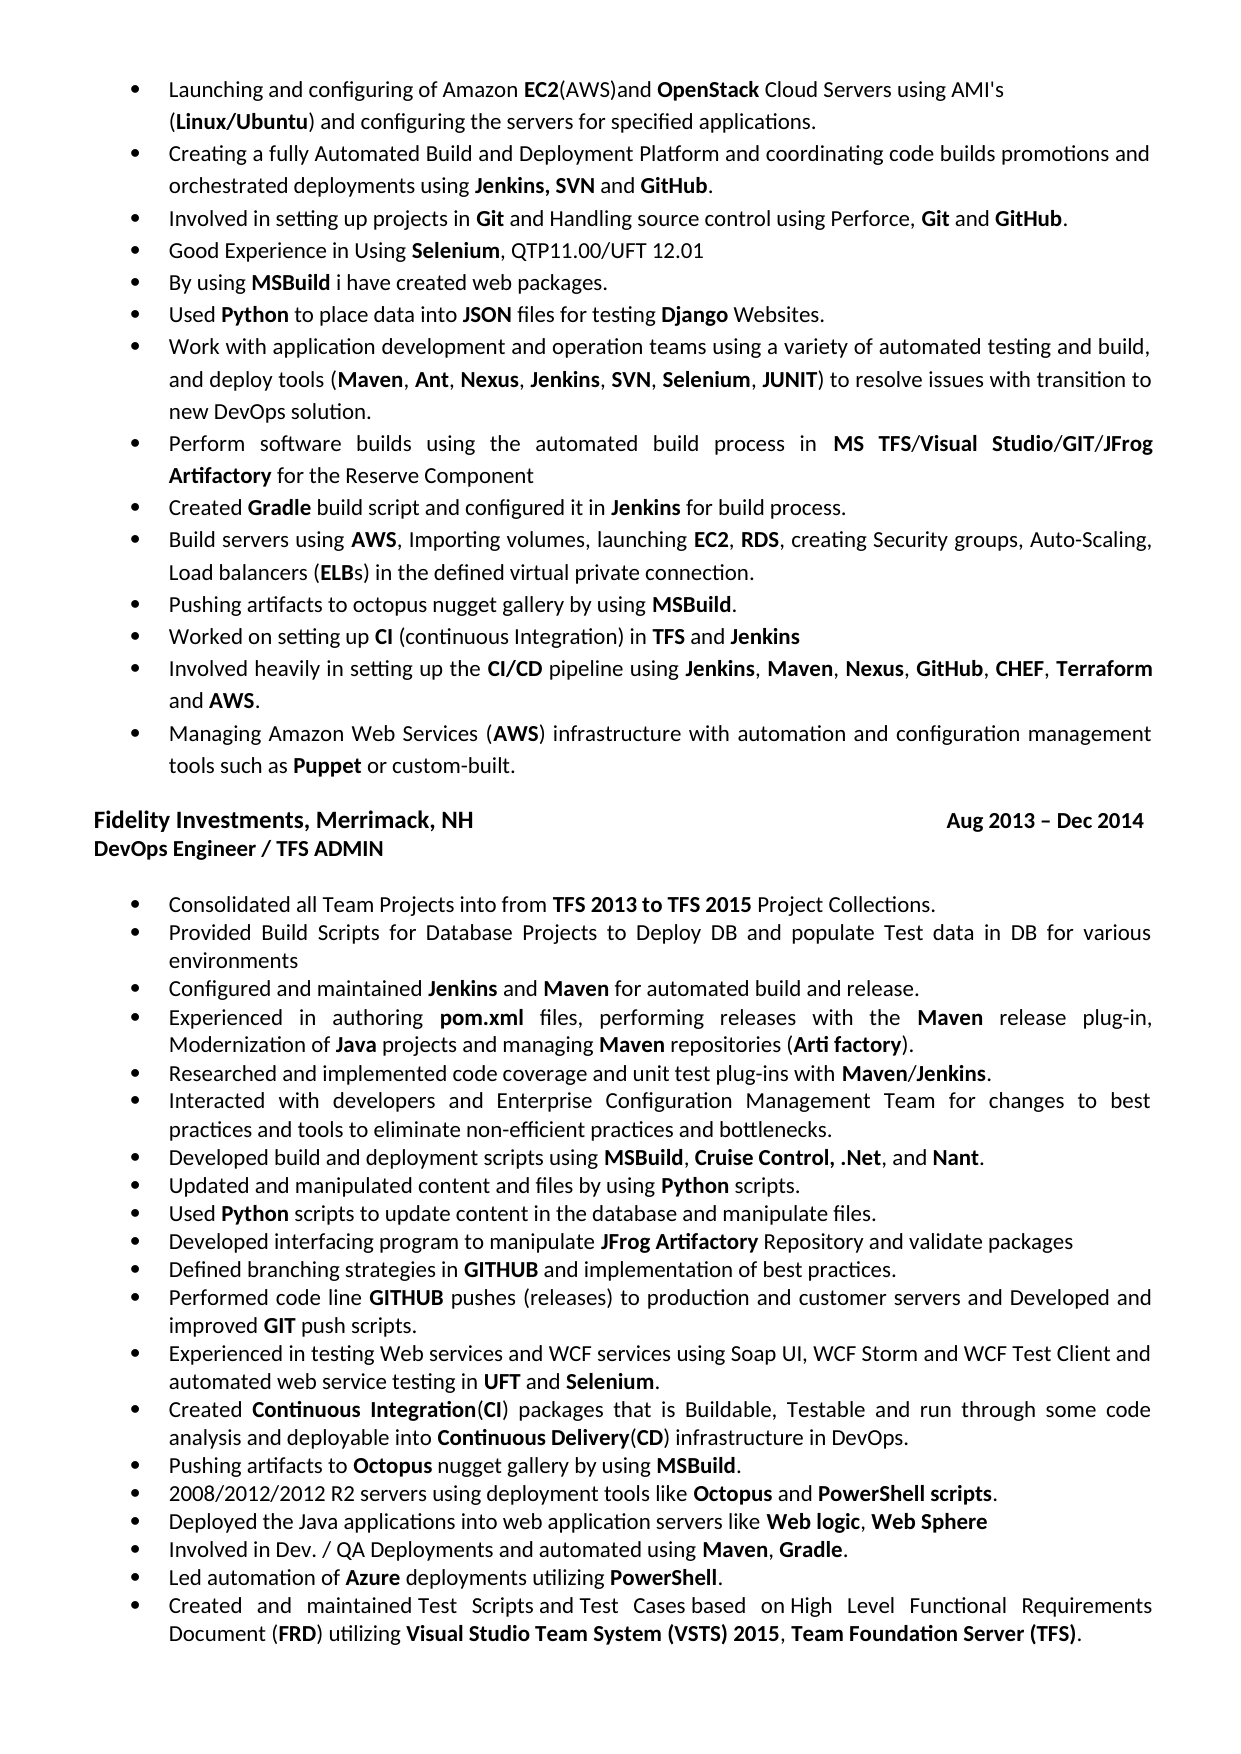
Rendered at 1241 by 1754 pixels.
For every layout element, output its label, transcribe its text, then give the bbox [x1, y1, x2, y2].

subtitle DevOps Engineer / TFS ADMIN [94, 834, 1153, 862]
list Pushing artifacts to octopus nugget gallery by using MSBuild. [131, 590, 1153, 618]
list Involved in Dev. / QA Deployments and automated using Maven, Gradle. [131, 1535, 1153, 1563]
list Developed interfacing program to manipulate JFrog Artifactory Repository and validate packages [131, 1227, 1153, 1255]
list Consolidated all Team Projects into from TFS 2013 to TFS 2015 Project Collections. [131, 891, 1153, 918]
list Configured and maintained Jenkins and Maven for automated build and release. [131, 974, 1153, 1003]
subtitle Fidelity Investments, Merrimack, NH Aug 2013 – Dec 2014 [94, 804, 1153, 834]
list Created Gradle build script and configured it in Jenkins for build process. [131, 493, 1153, 521]
list Performed code line GITHUB pushes (releases) to production and customer servers and Developed and improved GIT push scripts. [131, 1283, 1153, 1339]
list Involved heavily in setting up the CI/CD pipeline using Jenkins, Maven, Nexus, GitHub, CHEF, Terraform and AWS. [131, 654, 1153, 714]
list Managing Amazon Web Services (AWS) infrastructure with automation and configuration management tools such as Puppet or custom-built. [131, 719, 1153, 779]
list Work with application development and operation teams using a variety of automated testing and build, and deploy tools (Maven, Ant, Nexus, Jenkins, SVN, Selenium, JUNIT) to resolve issues with transition to new DevOps solution. [131, 332, 1153, 425]
list Created Continuous Integration(CI) packages that is Buildable, Testable and run through some code analysis and deployable into Continuous Delivery(CD) infrastructure in DevOps. [131, 1395, 1153, 1451]
list Defined branching strategies in GITHUB and implementation of best practices. [131, 1255, 1153, 1283]
list Interacted with developers and Enterprise Configuration Management Team for changes to best practices and tools to eliminate non-efficient practices and bottlenecks. [131, 1087, 1153, 1143]
list Build servers using AWS, Importing volumes, launching EC2, RDS, creating Security groups, Auto-Scaling, Load balancers (ELBs) in the defined virtual private connection. [131, 526, 1153, 586]
list Provided Build Scripts for Database Projects to Deploy DB and populate Test data in DB for various environments [131, 918, 1153, 974]
list Launching and configuring of Amazon EC2(AWS)and OpenStack Cloud Servers using AMI's (Linux/Ubuntu) and configuring the servers for specified applications. [131, 75, 1153, 135]
list Experienced in authoring pom.xml files, performing releases with the Maven release plug-in, Modernization of Java projects and managing Maven repositories (Arti factory). [131, 1003, 1153, 1059]
list Involved in setting up projects in Git and Handling source control using Perforce, Git and GitHub. [131, 204, 1153, 232]
list Perform software builds using the automated build process in MS TFS/Visual Studio/GIT/JFrog Artifactory for the Reserve Component [131, 429, 1153, 489]
list Good Experience in Using Selenium, QTP11.00/UFT 12.01 [131, 236, 1153, 264]
list Deployed the Java applications into web application servers like Web logic, Web Sphere [131, 1507, 1153, 1535]
list Created and maintained Test Scripts and Test Cases based on High Level Functional Requirements Document (FRD) utilizing Visual Studio Team System (VSTS) 2015, Team Foundation Server (TFS). [131, 1591, 1153, 1647]
list 2008/2012/2012 R2 servers using deployment tools like Octopus and PowerShell scripts. [131, 1479, 1153, 1507]
list Updated and manipulated content and files by using Python scripts. [131, 1171, 1153, 1199]
list Creating a fully Automated Build and Deployment Platform and coordinating code builds promotions and orchestrated deployments using Jenkins, SVN and GitHub. [131, 139, 1153, 199]
list Worked on setting up CI (continuous Integration) in TFS and Jenkins [131, 622, 1153, 650]
list Developed build and deployment scripts using MSBuild, Cruise Control, .Net, and Nant. [131, 1143, 1153, 1171]
list Used Python to place data into JSON files for testing Django Websites. [131, 300, 1153, 328]
list Researched and implemented code coverage and unit test plug-ins with Maven/Jenkins. [131, 1059, 1153, 1087]
list Led automation of Azure deployments utilizing PowerShell. [131, 1563, 1153, 1591]
list Used Python scripts to update content in the database and manipulate files. [131, 1199, 1153, 1227]
list Experienced in testing Web services and WCF services using Soap UI, WCF Storm and WCF Test Client and automated web service testing in UFT and Selenium. [131, 1339, 1153, 1395]
list Pushing artifacts to Octopus nugget gallery by using MSBuild. [131, 1451, 1153, 1479]
list By using MSBuild i have created web packages. [131, 268, 1153, 296]
